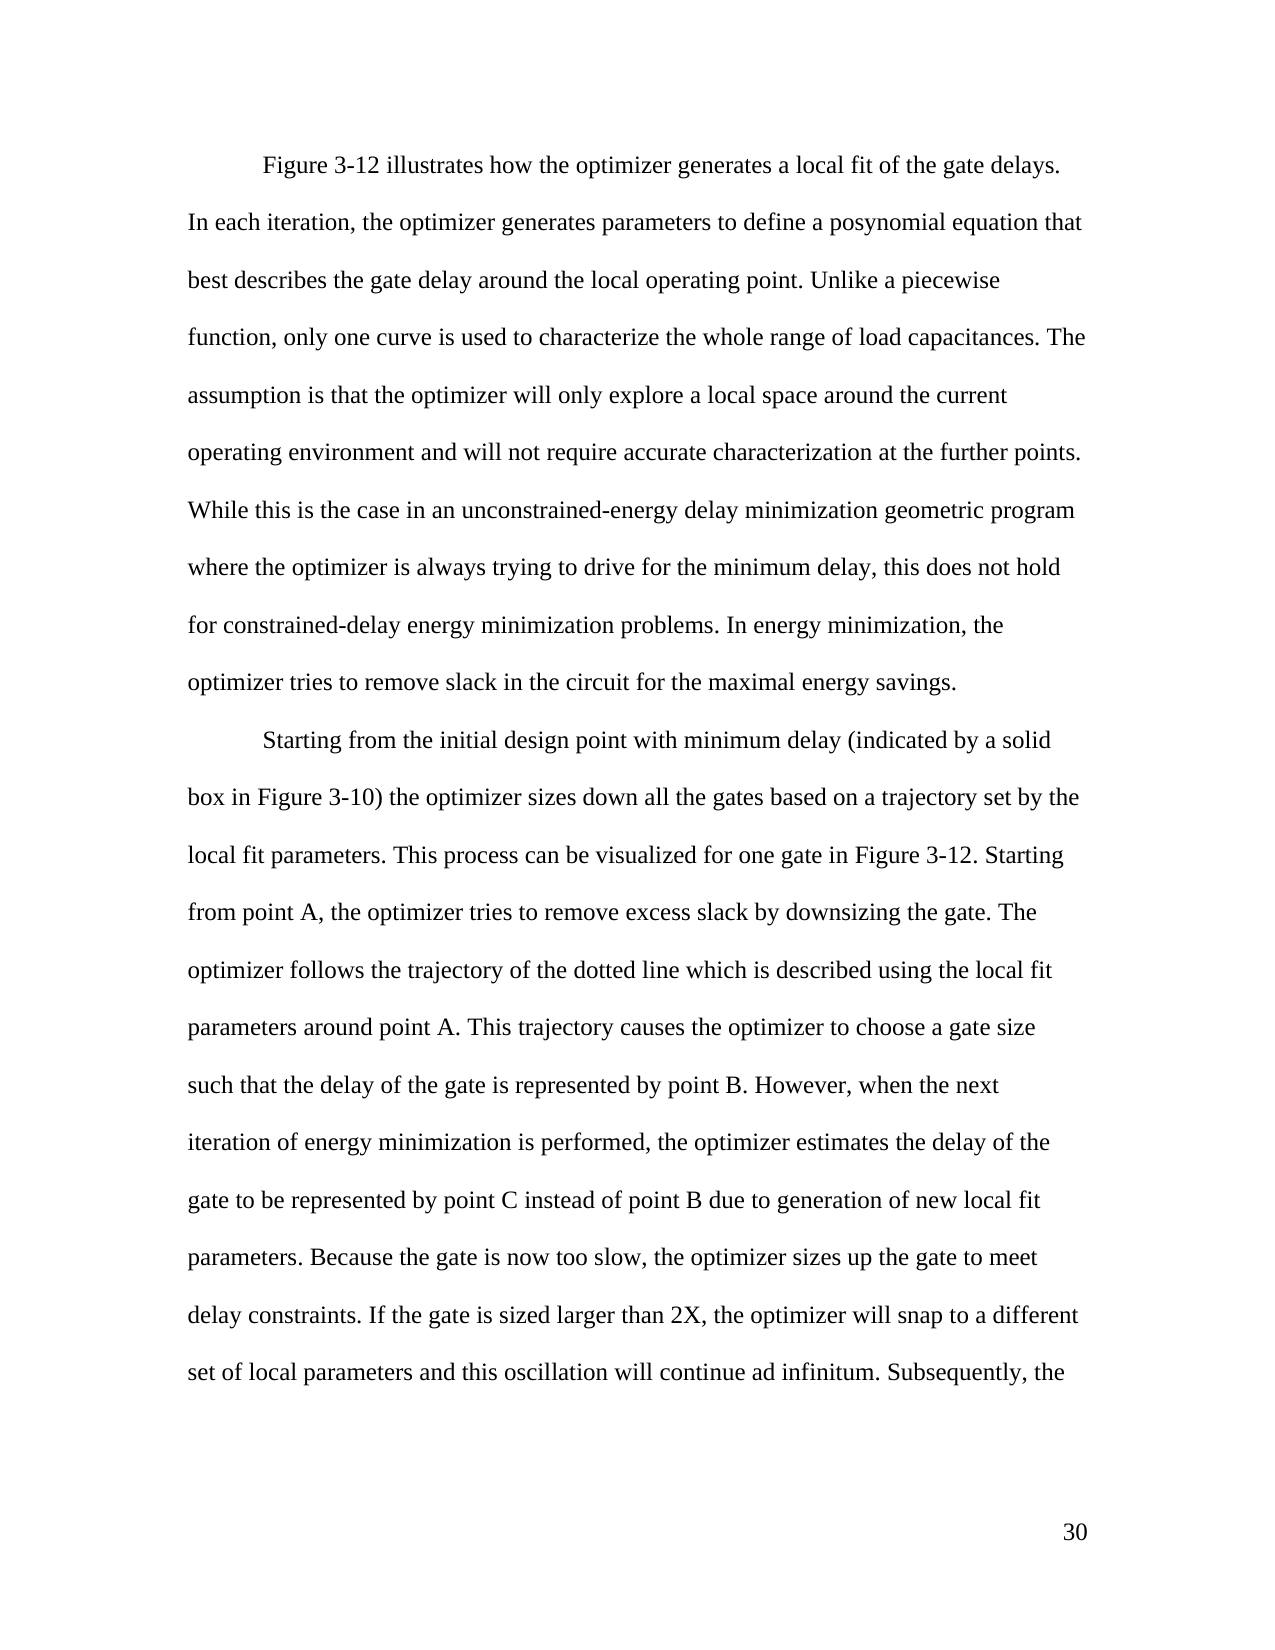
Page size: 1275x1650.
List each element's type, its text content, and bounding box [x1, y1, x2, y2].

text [187, 725, 1087, 1386]
